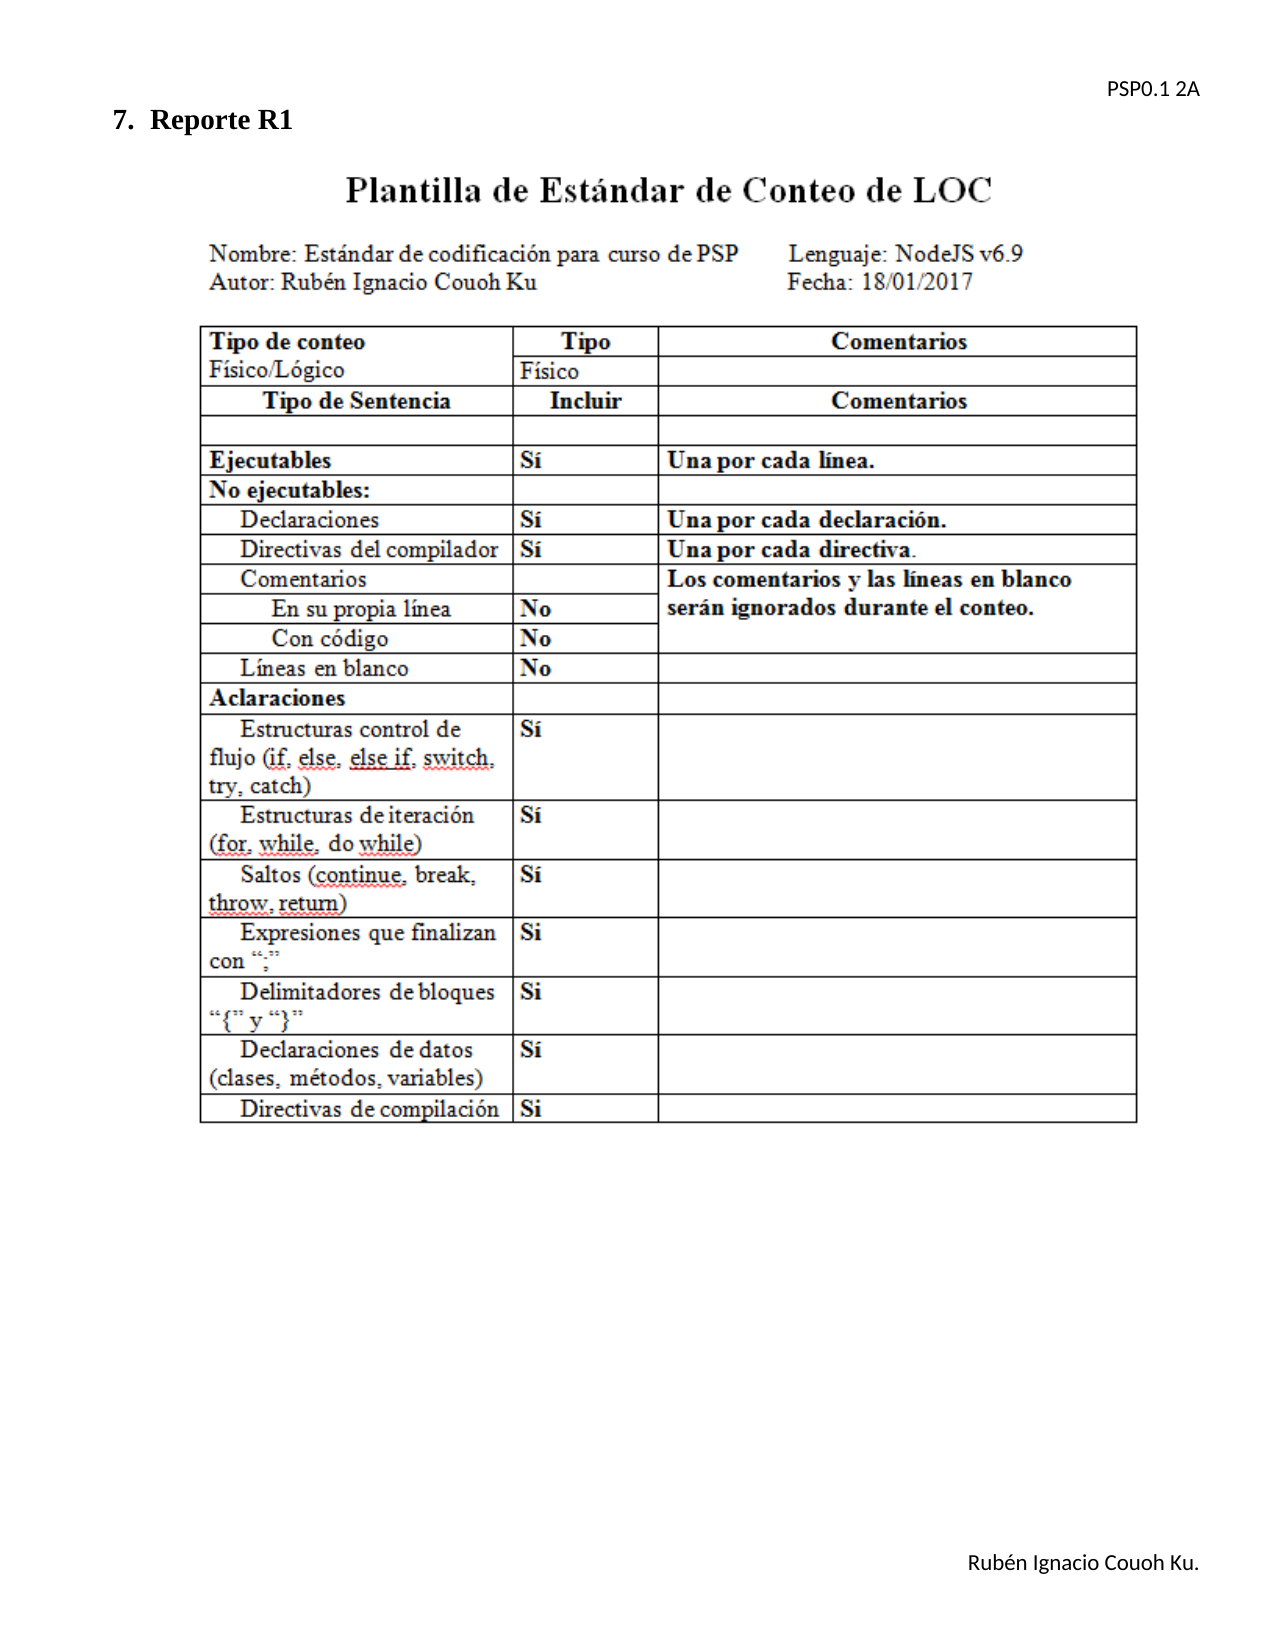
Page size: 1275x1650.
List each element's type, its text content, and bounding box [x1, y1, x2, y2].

list Reporte R1 [112, 102, 1200, 135]
